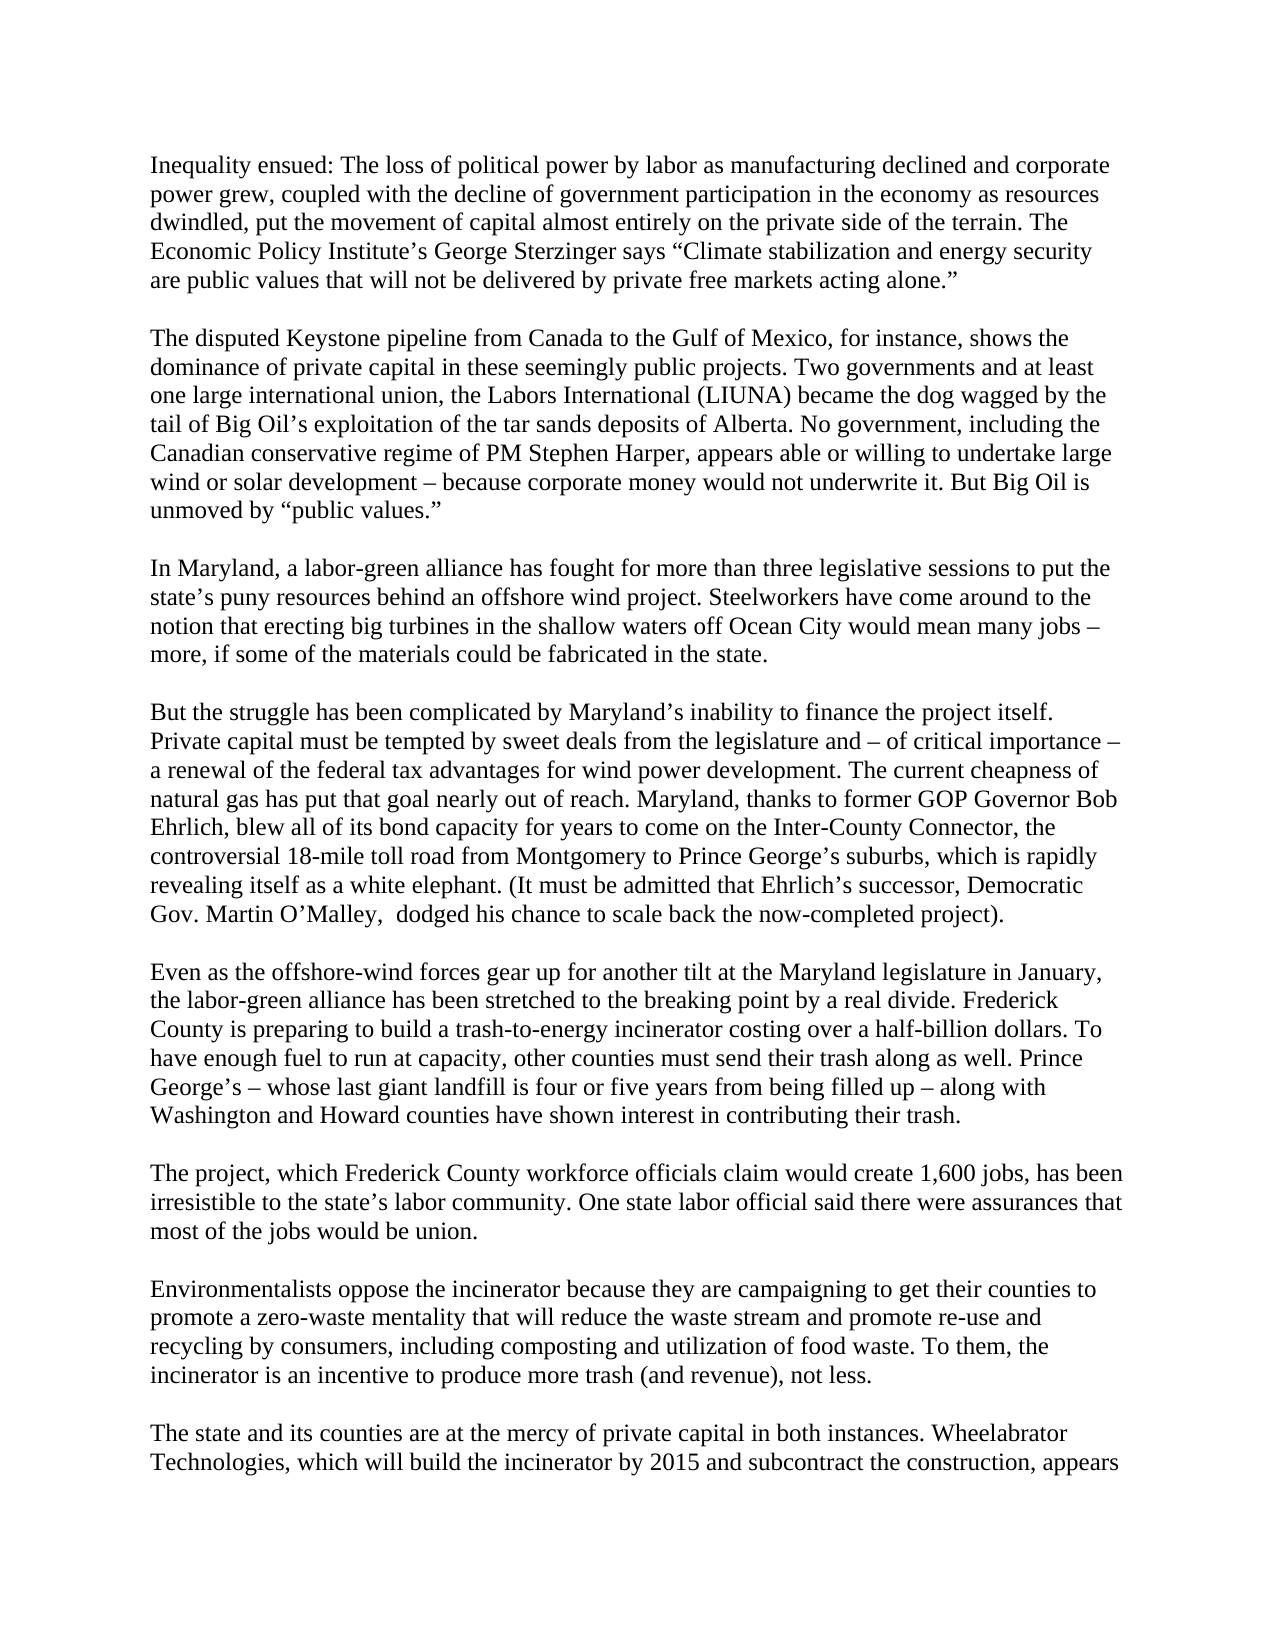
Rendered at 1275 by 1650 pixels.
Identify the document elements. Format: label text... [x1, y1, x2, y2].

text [150, 1418, 1125, 1475]
text Even as the offshore-wind forces gear up for another tilt at the Maryland legislature in January, the labor-green alliance has been stretched to the breaking point by a real divide. Frederick County is preparing to build a trash-to-energy incinerator costing over a half-billion dollars. To have enough fuel to run at capacity, other counties must send their trash along as well. Prince George’s – whose last giant landfill is four or five years from being filled up – along with Washington and Howard counties have shown interest in contributing their trash. [150, 957, 1125, 1129]
text Environmentalists oppose the incinerator because they are campaigning to get their counties to promote a zero-waste mentality that will reduce the waste stream and promote re-use and recycling by consumers, including composting and utilization of food waste. To them, the incinerator is an incentive to produce more trash (and revenue), not less. [150, 1274, 1125, 1389]
text But the struggle has been complicated by Maryland’s inability to finance the project itself. Private capital must be tempted by sweet deals from the legislature and – of critical importance – a renewal of the federal tax advantages for wind power development. The current cheapness of natural gas has put that goal nearly out of reach. Maryland, thanks to former GOP Governor Bob Ehrlich, blew all of its bond capacity for years to come on the Inter-County Connector, the controversial 18-mile toll road from Montgomery to Prince George’s suburbs, which is rapidly revealing itself as a white elephant. (It must be admitted that Ehrlich’s successor, Democratic Gov. Martin O’Malley, dodged his chance to scale back the now-completed project). [150, 697, 1125, 927]
text Inequality ensued: The loss of political power by labor as manufacturing declined and corporate power grew, coupled with the decline of government participation in the economy as resources dwindled, put the movement of capital almost entirely on the private side of the terrain. The Economic Policy Institute’s George Sterzinger says “Climate stabilization and energy security are public values that will not be delivered by private free markets acting alone.” [150, 150, 1125, 294]
text The project, which Frederick County workforce officials claim would create 1,600 jobs, has been irresistible to the state’s labor community. One state labor official said there were assurances that most of the jobs would be union. [150, 1158, 1125, 1244]
text The disputed Keystone pipeline from Canada to the Gulf of Mexico, for instance, shows the dominance of private capital in these seemingly public projects. Two governments and at least one large international union, the Labors International (LIUNA) became the dog wagged by the tail of Big Oil’s exploitation of the tar sands deposits of Alberta. No government, including the Canadian conservative regime of PM Stephen Harper, appears able or willing to undertake large wind or solar development – because corporate money would not underwrite it. But Big Oil is unmoved by “public values.” [150, 323, 1125, 524]
text In Maryland, a labor-green alliance has fought for more than three legislative sessions to put the state’s puny resources behind an offshore wind project. Steelworkers have come around to the notion that erecting big turbines in the shallow waters off Ocean City would mean many jobs – more, if some of the materials could be fabricated in the state. [150, 553, 1125, 668]
